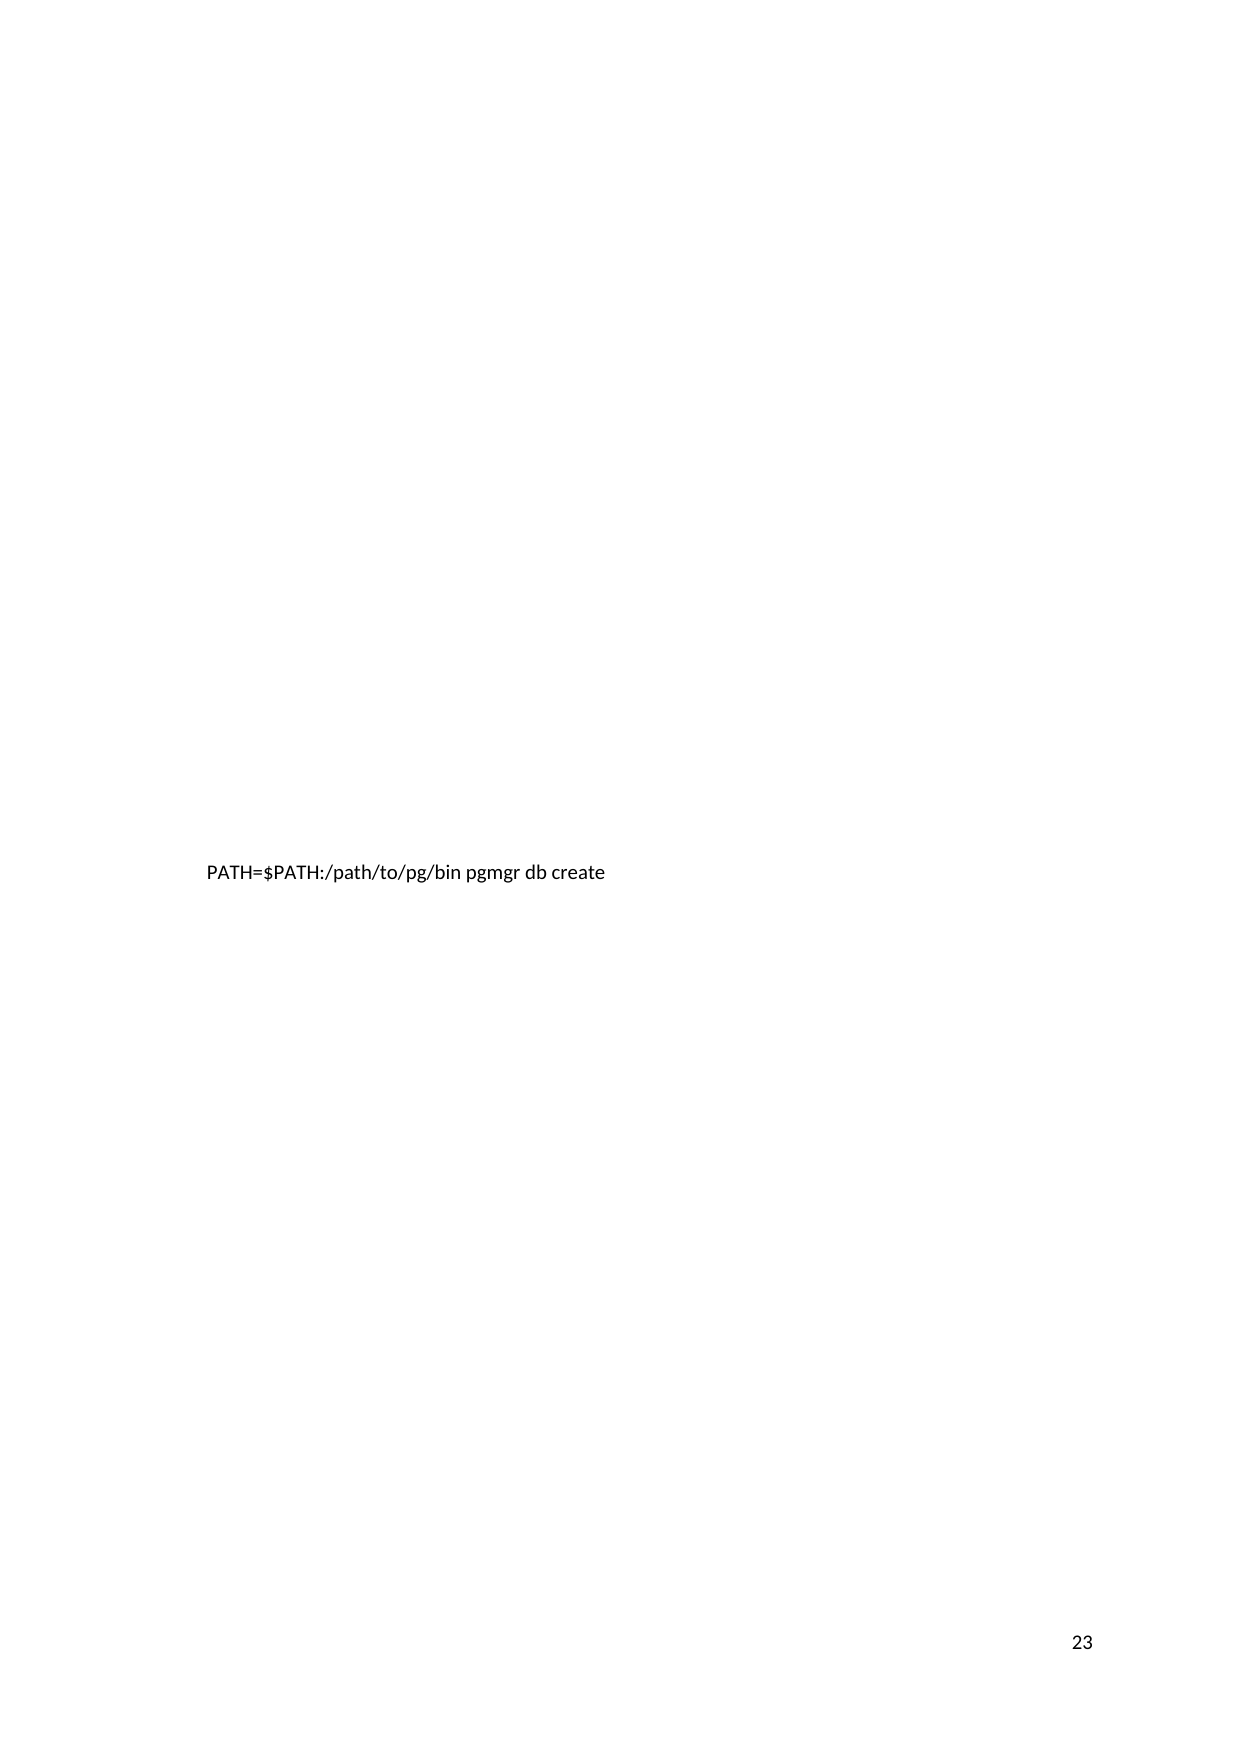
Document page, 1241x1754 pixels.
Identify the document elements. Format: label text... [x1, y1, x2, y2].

text PATH=$PATH:/path/to/pg/bin pgmgr db create [207, 859, 1093, 885]
